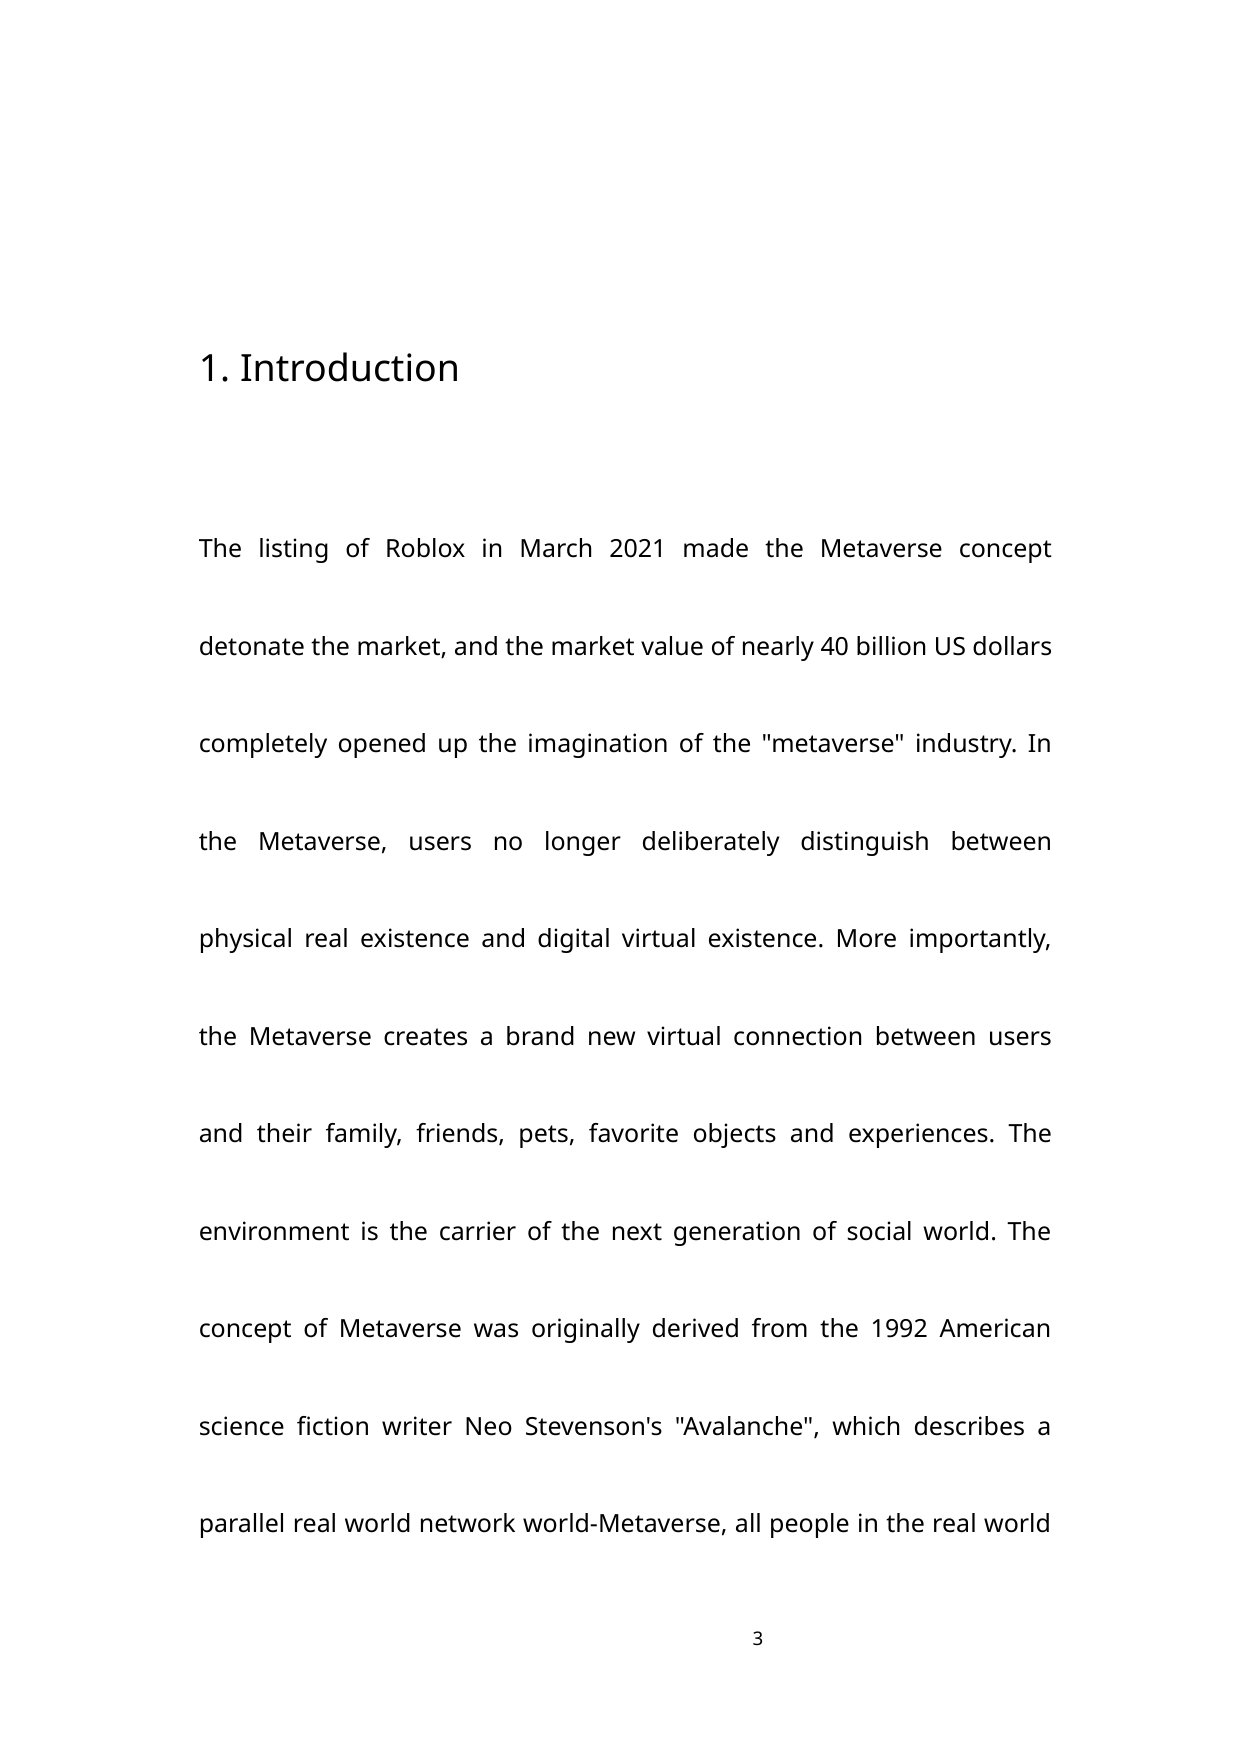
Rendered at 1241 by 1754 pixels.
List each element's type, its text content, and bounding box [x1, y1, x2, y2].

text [198, 516, 1053, 1556]
list Introduction [198, 334, 1053, 399]
